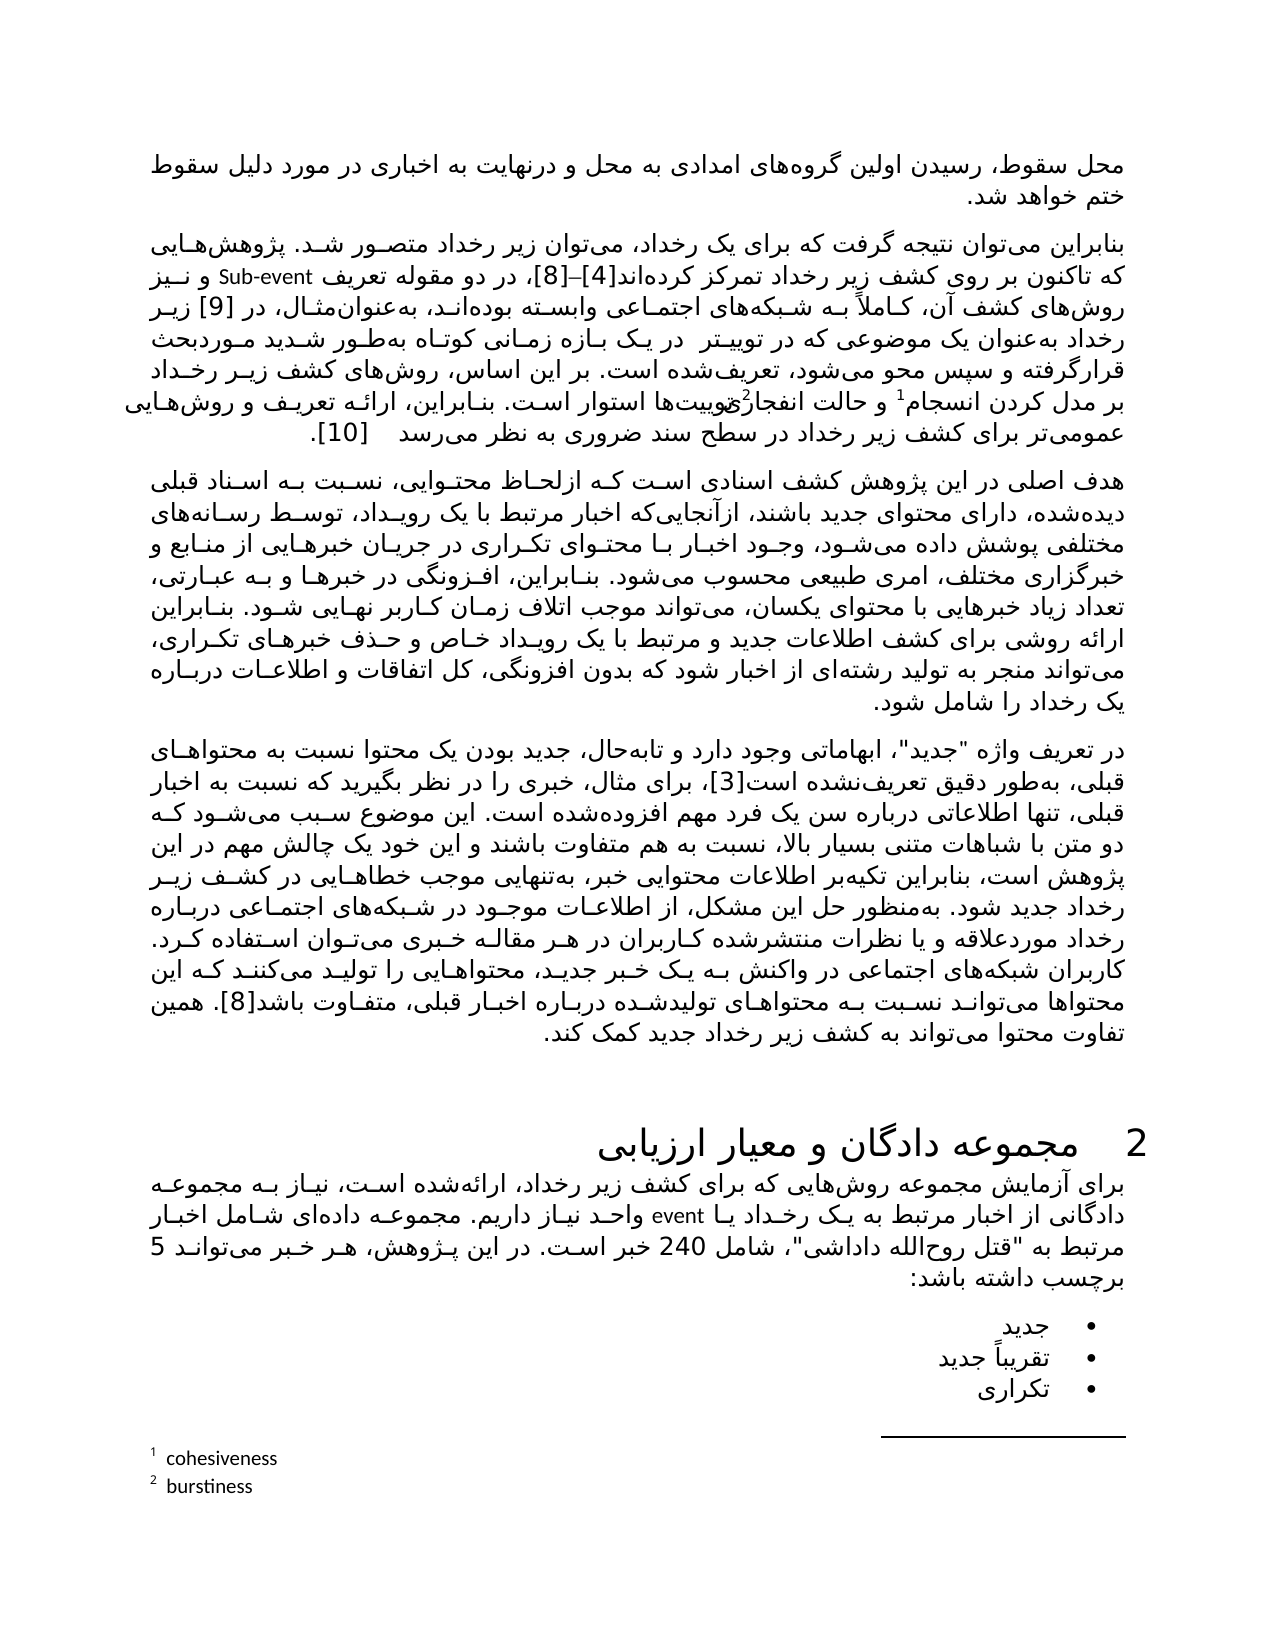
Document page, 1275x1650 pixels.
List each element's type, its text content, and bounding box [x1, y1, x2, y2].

list جدید [150, 1311, 1087, 1340]
list تقریباً جدید [150, 1343, 1087, 1372]
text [150, 150, 1125, 211]
subtitle مجموعه دادگان و معیار ارزیابی [150, 1122, 1125, 1165]
text هدف اصلی در این پژوهش کشف اسنادی است که ازلحاظ محتوایی، نسبت به اسناد قبلی دیده‌شده، دارای محتوای جدید باشند، ازآنجایی‌که اخبار مرتبط با یک رویداد، توسط رسانه‌های مختلفی پوشش داده می‌شود، وجود اخبار با محتوای تکراری در جریان خبرهایی از منابع و خبرگزاری مختلف، امری طبیعی محسوب می‌شود. بنابراین، افزونگی در خبرها و به عبارتی، تعداد زیاد خبرهایی با محتوای یکسان، می‌تواند موجب اتلاف زمان کاربر نهایی شود. بنابراین ارائه روشی برای کشف اطلاعات جدید و مرتبط با یک رویداد خاص و حذف خبرهای تکراری، می‌تواند منجر به تولید رشته‌ای از اخبار شود که بدون افزونگی، کل اتفاقات و اطلاعات درباره یک رخداد را شامل شود. [150, 467, 1125, 716]
text در تعریف واژه "جدید"، ابهاماتی وجود دارد و تابه‌حال، جدید بودن یک محتوا نسبت به محتواهای قبلی، به‌طور دقیق تعریف‌نشده است[3]، برای مثال، خبری را در نظر بگیرید که نسبت به اخبار قبلی، تنها اطلاعاتی درباره سن یک فرد مهم افزوده‌شده است. این موضوع سبب می‌شود که دو متن با شباهات متنی بسیار بالا، نسبت به هم متفاوت باشند و این خود یک چالش مهم در این پژوهش است، بنابراین تکیه‌بر اطلاعات محتوایی خبر، به‌تنهایی موجب خطاهایی در کشف زیر رخداد جدید شود. به‌منظور حل این مشکل، از اطلاعات موجود در شبکه‌های اجتماعی درباره رخداد موردعلاقه و یا نظرات منتشرشده کاربران در هر مقاله خبری می‌توان استفاده کرد. کاربران شبکه‌های اجتماعی در واکنش به یک خبر جدید، محتواهایی را تولید می‌کنند که این محتواها می‌تواند نسبت به محتواهای تولیدشده درباره اخبار قبلی، متفاوت باشد[8]. همین تفاوت محتوا می‌تواند به کشف زیر رخداد جدید کمک کند. [150, 735, 1125, 1047]
text برای آزمایش مجموعه روش‌هایی که برای کشف زیر رخداد، ارائه‌شده است، نیاز به مجموعه دادگانی از اخبار مرتبط به یک رخداد یا event واحد نیاز داریم. مجموعه داده‌ای شامل اخبار مرتبط به "قتل روح‌الله داداشی"، شامل 240 خبر است. در این پژوهش، هر خبر می‌تواند 5 برچسب داشته باشد: [150, 1169, 1125, 1292]
list تکراری [150, 1374, 1087, 1403]
text بنابراین می‌توان نتیجه گرفت که برای یک رخداد، می‌توان زیر رخداد متصور شد. پژوهش‌هایی که تاکنون بر روی کشف زیر رخداد تمرکز کرده‌اند[4]–[8]، در دو مقوله تعریف Sub-event و نیز روش‌های کشف آن، کاملاً به شبکه‌های اجتماعی وابسته بوده‌اند، به‌عنوان‌مثال، در [9] زیر رخداد به‌عنوان یک موضوعی که در توییتر در یک بازه زمانی کوتاه به‌طور شدید موردبحث قرارگرفته و سپس محو می‌شود، تعریف‌شده است. بر این اساس، روش‌های کشف زیر رخداد بر مدل کردن انسجام و حالت انفجاری توییت‌ها استوار است. بنابراین، ارائه تعریف و روش‌هایی عمومی‌تر برای کشف زیر رخداد در سطح سند ضروری به نظر می‌رسد[10]. [150, 229, 1125, 448]
